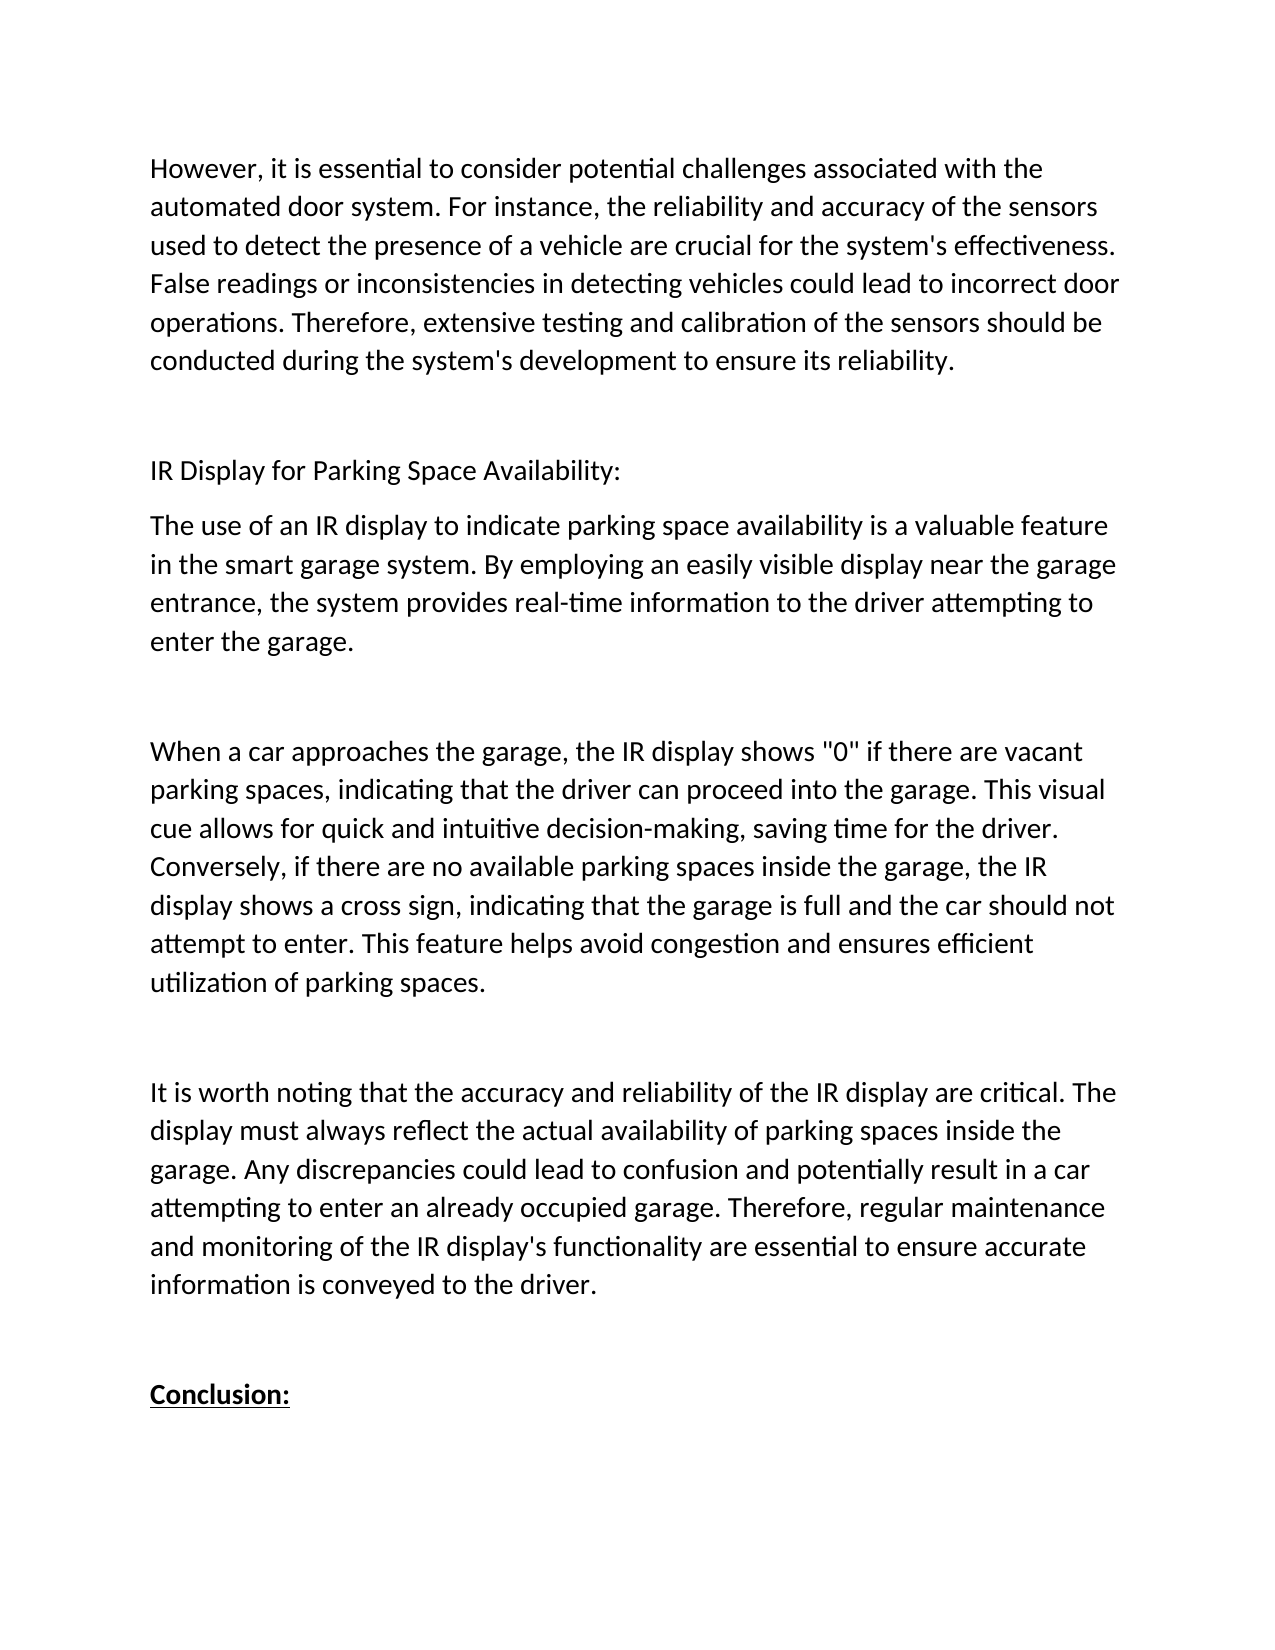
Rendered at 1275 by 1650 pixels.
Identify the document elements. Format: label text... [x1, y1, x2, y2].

text IR Display for Parking Space Availability: [150, 452, 1125, 488]
text When a car approaches the garage, the IR display shows "0" if there are vacant parking spaces, indicating that the driver can proceed into the garage. This visual cue allows for quick and intuitive decision-making, saving time for the driver. Conversely, if there are no available parking spaces inside the garage, the IR display shows a cross sign, indicating that the garage is full and the car should not attempt to enter. This feature helps avoid congestion and ensures efficient utilization of parking spaces. [150, 733, 1125, 999]
text However, it is essential to consider potential challenges associated with the automated door system. For instance, the reliability and accuracy of the sensors used to detect the presence of a vehicle are crucial for the system's effectiveness. False readings or inconsistencies in detecting vehicles could lead to incorrect door operations. Therefore, extensive testing and calibration of the sensors should be conducted during the system's development to ensure its reliability. [150, 150, 1125, 378]
text It is worth noting that the accuracy and reliability of the IR display are critical. The display must always reflect the actual availability of parking spaces inside the garage. Any discrepancies could lead to confusion and potentially result in a car attempting to enter an already occupied garage. Therefore, regular maintenance and monitoring of the IR display's functionality are essential to ensure accurate information is conveyed to the driver. [150, 1074, 1125, 1302]
text Conclusion: [150, 1376, 1125, 1412]
text The use of an IR display to indicate parking space availability is a valuable feature in the smart garage system. By employing an easily visible display near the garage entrance, the system provides real-time information to the driver attempting to enter the garage. [150, 507, 1125, 658]
